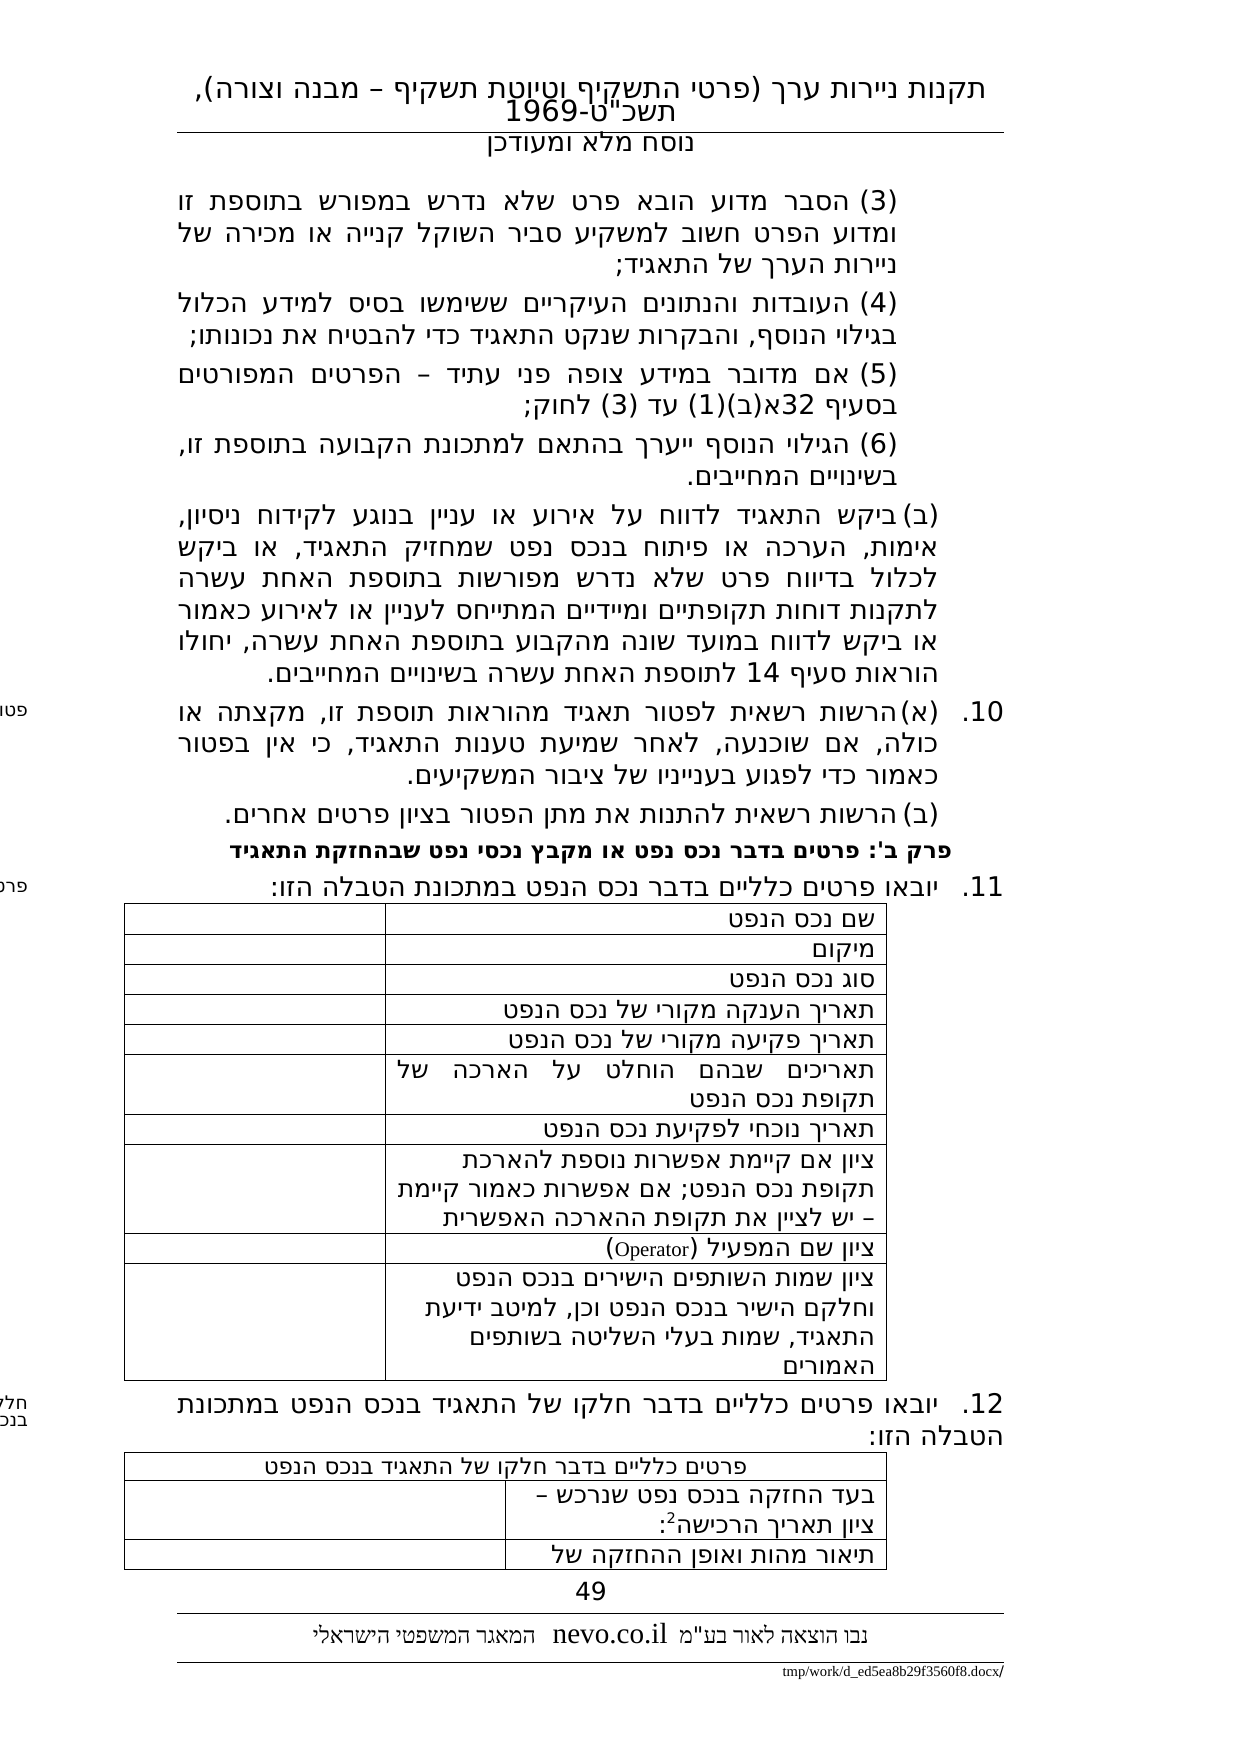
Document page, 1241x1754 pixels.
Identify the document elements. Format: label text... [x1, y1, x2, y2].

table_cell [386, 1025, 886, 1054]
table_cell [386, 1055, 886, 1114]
text (6) הגילוי הנוסף ייערך בהתאם למתכונת הקבועה בתוספת זו, בשינויים המחייבים. [177, 429, 898, 492]
text (ב) ביקש התאגיד לדווח על אירוע או עניין בנוגע לקידוח ניסיון, אימות, הערכה או פיתוח בנכס נפט שמחזיק התאגיד, או ביקש לכלול בדיווח פרט שלא נדרש מפורשות בתוספת האחת עשרה לתקנות דוחות תקופתיים ומיידיים המתייחס לעניין או לאירוע כאמור או ביקש לדווח במועד שונה מהקבוע בתוספת האחת עשרה, יחולו הוראות סעיף 14 לתוספת האחת עשרה בשינויים המחייבים. [177, 499, 939, 689]
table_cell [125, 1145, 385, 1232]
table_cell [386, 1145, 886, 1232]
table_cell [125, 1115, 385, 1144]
text (5) אם מדובר במידע צופה פני עתיד – הפרטים המפורטים בסעיף 32א(ב)(1) עד (3) לחוק; [177, 358, 898, 421]
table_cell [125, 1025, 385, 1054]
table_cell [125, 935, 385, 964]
text (3) הסבר מדוע הובא פרט שלא נדרש במפורש בתוספת זו ומדוע הפרט חשוב למשקיע סביר השוקל קנייה או מכירה של ניירות הערך של התאגיד; [177, 185, 898, 280]
text 10. (א) הרשות רשאית לפטור תאגיד מהוראות תוספת זו, מקצתה או כולה, אם שוכנעה, לאחר שמיעת טענות התאגיד, כי אין בפטור כאמור כדי לפגוע בענייניו של ציבור המשקיעים. [177, 696, 1004, 791]
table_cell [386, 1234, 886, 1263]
text פרק ב': פרטים בדבר נכס נפט או מקבץ נכסי נפט שבהחזקת התאגיד [177, 837, 1004, 864]
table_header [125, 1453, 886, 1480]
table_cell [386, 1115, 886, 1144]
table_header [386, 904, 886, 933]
text (ב) הרשות רשאית להתנות את מתן הפטור בציון פרטים אחרים. [177, 798, 939, 830]
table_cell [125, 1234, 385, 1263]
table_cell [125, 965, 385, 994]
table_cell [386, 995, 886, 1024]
text (4) העובדות והנתונים העיקריים ששימשו בסיס למידע הכלול בגילוי הנוסף, והבקרות שנקט התאגיד כדי להבטיח את נכונותו; [177, 287, 898, 351]
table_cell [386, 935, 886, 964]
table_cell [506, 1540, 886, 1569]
text 12. יובאו פרטים כלליים בדבר חלקו של התאגיד בנכס הנפט במתכונת הטבלה הזו: [177, 1389, 1004, 1452]
text 11. יובאו פרטים כלליים בדבר נכס הנפט במתכונת הטבלה הזו: [177, 872, 1004, 903]
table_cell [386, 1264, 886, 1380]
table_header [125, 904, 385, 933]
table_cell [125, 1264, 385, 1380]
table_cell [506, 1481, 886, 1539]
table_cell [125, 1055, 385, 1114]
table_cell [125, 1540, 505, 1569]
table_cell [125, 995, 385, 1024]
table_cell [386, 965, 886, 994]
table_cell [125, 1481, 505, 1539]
